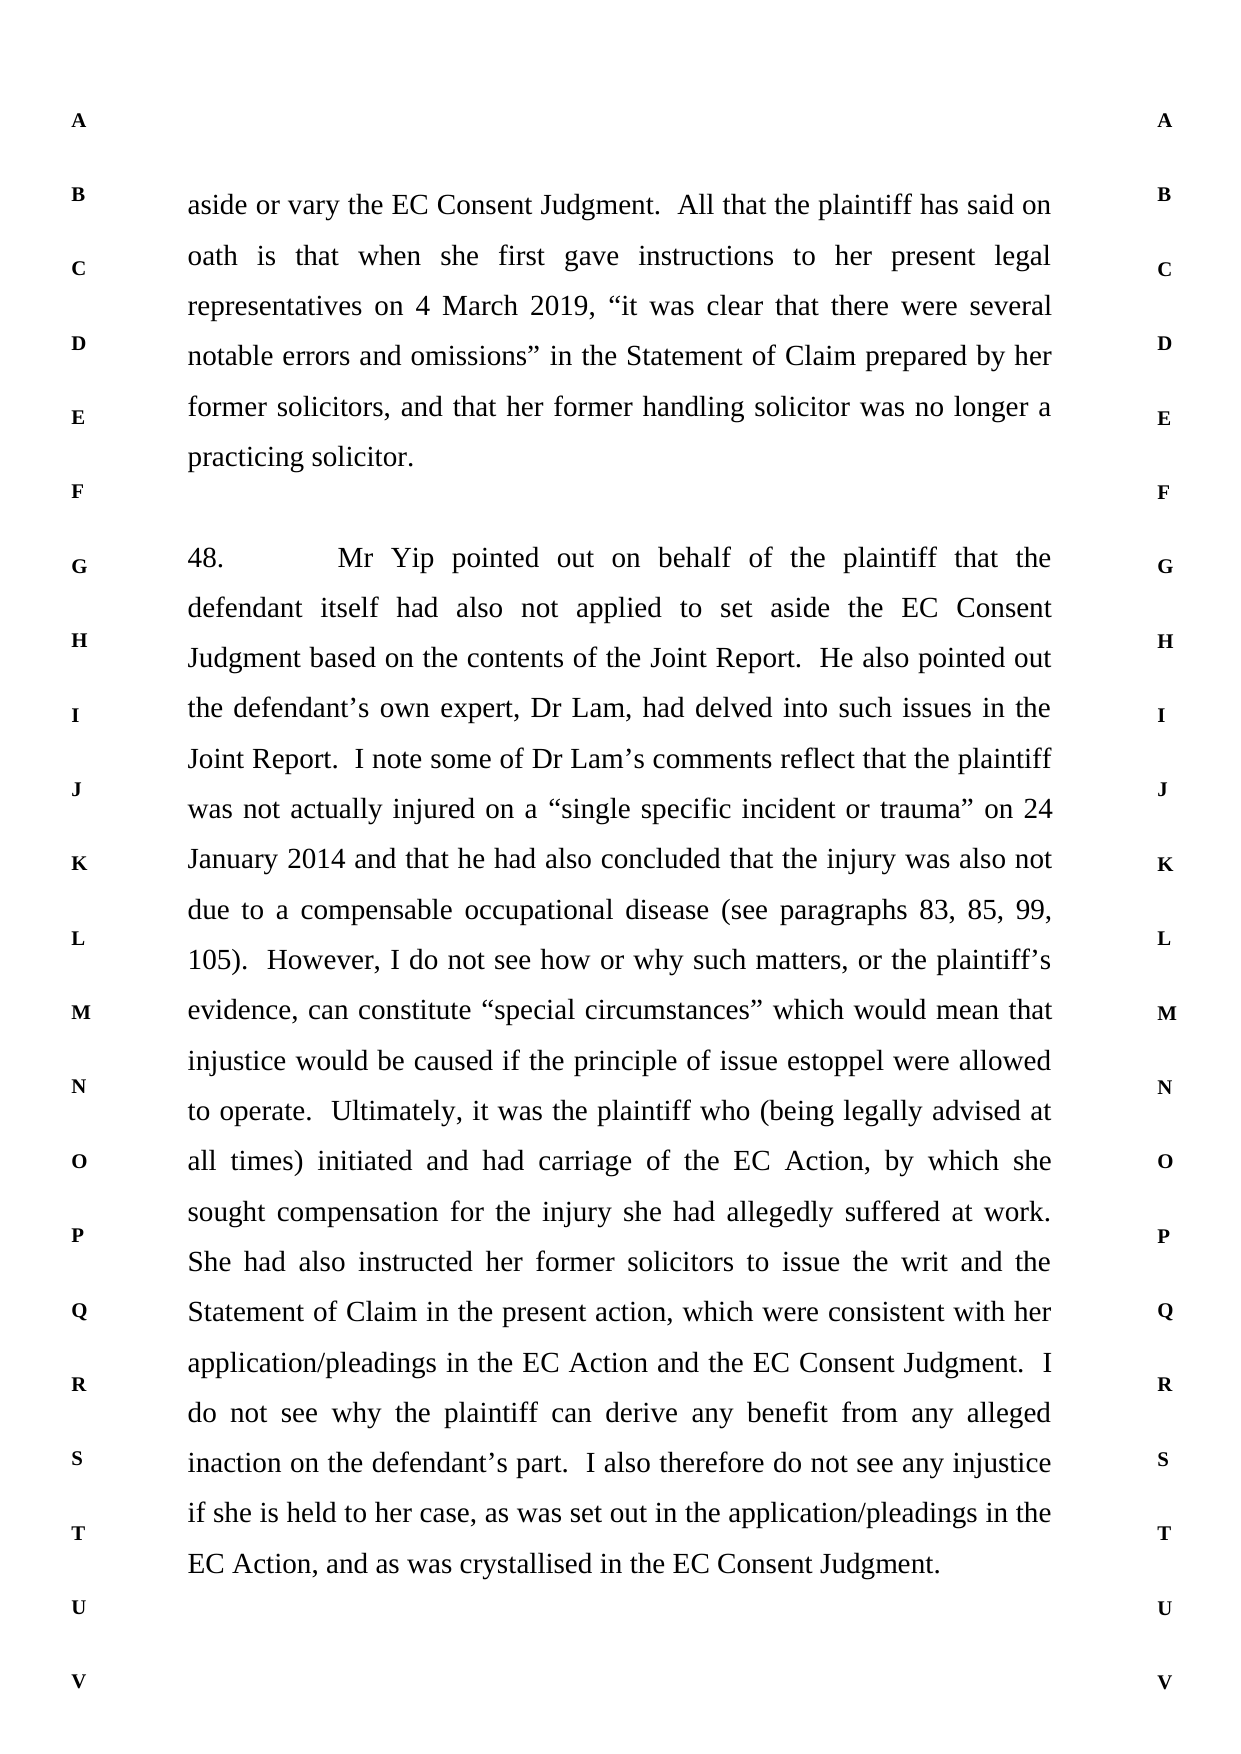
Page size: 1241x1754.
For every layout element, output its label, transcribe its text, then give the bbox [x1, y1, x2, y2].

list Mr Yip pointed out on behalf of the plaintiff that the defendant itself had also not applied to set aside the EC Consent Judgment based on the contents of the Joint Report. He also pointed out the defendant’s own expert, Dr Lam, had delved into such issues in the Joint Report. I note some of Dr Lam’s comments reflect that the plaintiff was not actually injured on a “single specific incident or trauma” on 24 January 2014 and that he had also concluded that the injury was also not due to a compensable occupational disease (see paragraphs 83, 85, 99, 105). However, I do not see how or why such matters, or the plaintiff’s evidence, can constitute “special circumstances” which would mean that injustice would be caused if the principle of issue estoppel were allowed to operate. Ultimately, it was the plaintiff who (being legally advised at all times) initiated and had carriage of the EC Action, by which she sought compensation for the injury she had allegedly suffered at work. She had also instructed her former solicitors to issue the writ and the Statement of Claim in the present action, which were consistent with her application/pleadings in the EC Action and the EC Consent Judgment. I do not see why the plaintiff can derive any benefit from any alleged inaction on the defendant’s part. I also therefore do not see any injustice if she is held to her case, as was set out in the application/pleadings in the EC Action, and as was crystallised in the EC Consent Judgment. [187, 540, 1053, 1579]
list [187, 187, 1053, 473]
